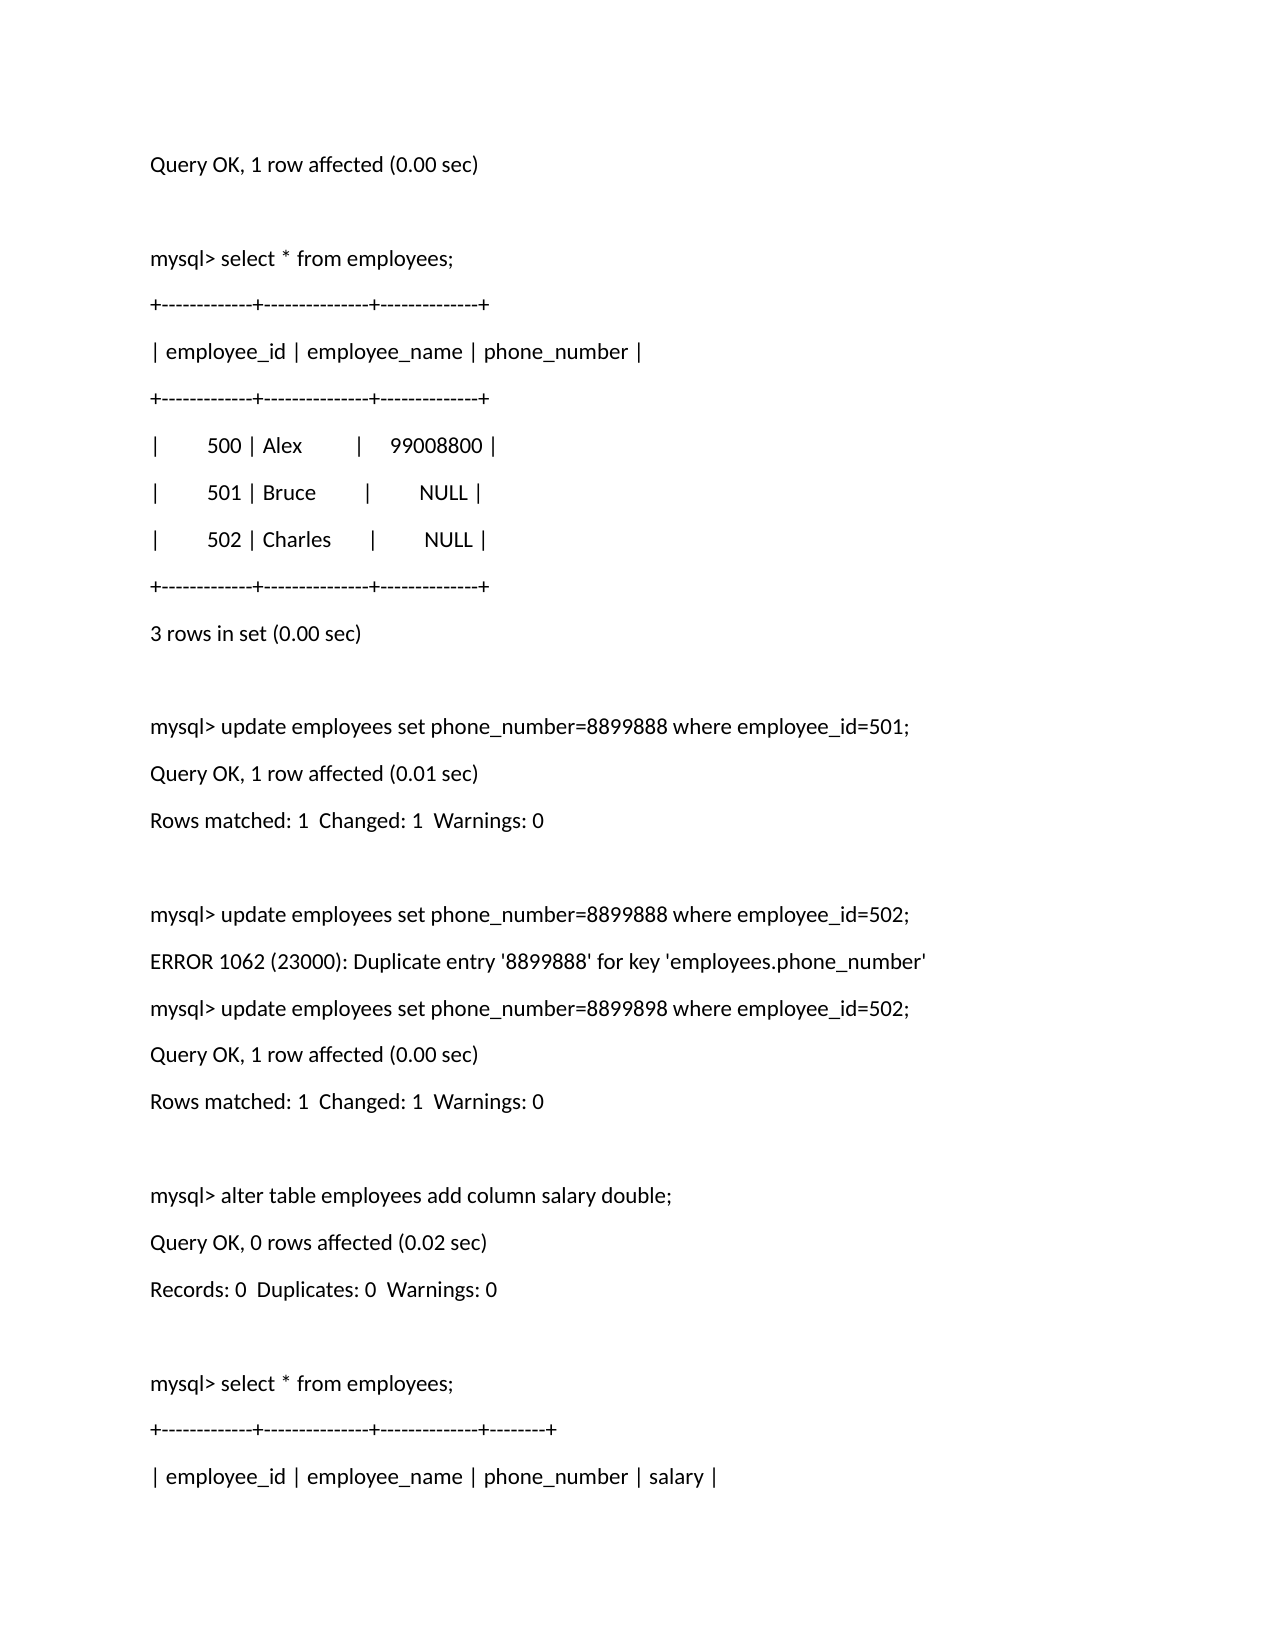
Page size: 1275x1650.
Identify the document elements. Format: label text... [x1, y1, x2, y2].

text | 500 | Alex | 99008800 | [150, 431, 1125, 459]
text 3 rows in set (0.00 sec) [150, 619, 1125, 647]
text +-------------+---------------+--------------+ [150, 572, 1125, 600]
text mysql> select * from employees; [150, 1369, 1125, 1397]
text Query OK, 0 rows affected (0.02 sec) [150, 1228, 1125, 1256]
text mysql> select * from employees; [150, 244, 1125, 272]
text | 501 | Bruce | NULL | [150, 478, 1125, 506]
text mysql> update employees set phone_number=8899898 where employee_id=502; [150, 994, 1125, 1022]
text mysql> update employees set phone_number=8899888 where employee_id=501; [150, 712, 1125, 741]
text mysql> alter table employees add column salary double; [150, 1181, 1125, 1209]
text mysql> update employees set phone_number=8899888 where employee_id=502; [150, 900, 1125, 928]
text ERROR 1062 (23000): Duplicate entry '8899888' for key 'employees.phone_number' [150, 947, 1125, 975]
text Rows matched: 1 Changed: 1 Warnings: 0 [150, 806, 1125, 834]
text | employee_id | employee_name | phone_number | [150, 337, 1125, 366]
text Rows matched: 1 Changed: 1 Warnings: 0 [150, 1087, 1125, 1116]
text | employee_id | employee_name | phone_number | salary | [150, 1462, 1125, 1491]
text | 502 | Charles | NULL | [150, 525, 1125, 553]
text +-------------+---------------+--------------+ [150, 291, 1125, 319]
text Query OK, 1 row affected (0.00 sec) [150, 1041, 1125, 1069]
text Records: 0 Duplicates: 0 Warnings: 0 [150, 1275, 1125, 1303]
text +-------------+---------------+--------------+ [150, 384, 1125, 412]
text Query OK, 1 row affected (0.00 sec) [150, 150, 1125, 178]
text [150, 1416, 1125, 1444]
text Query OK, 1 row affected (0.01 sec) [150, 759, 1125, 787]
